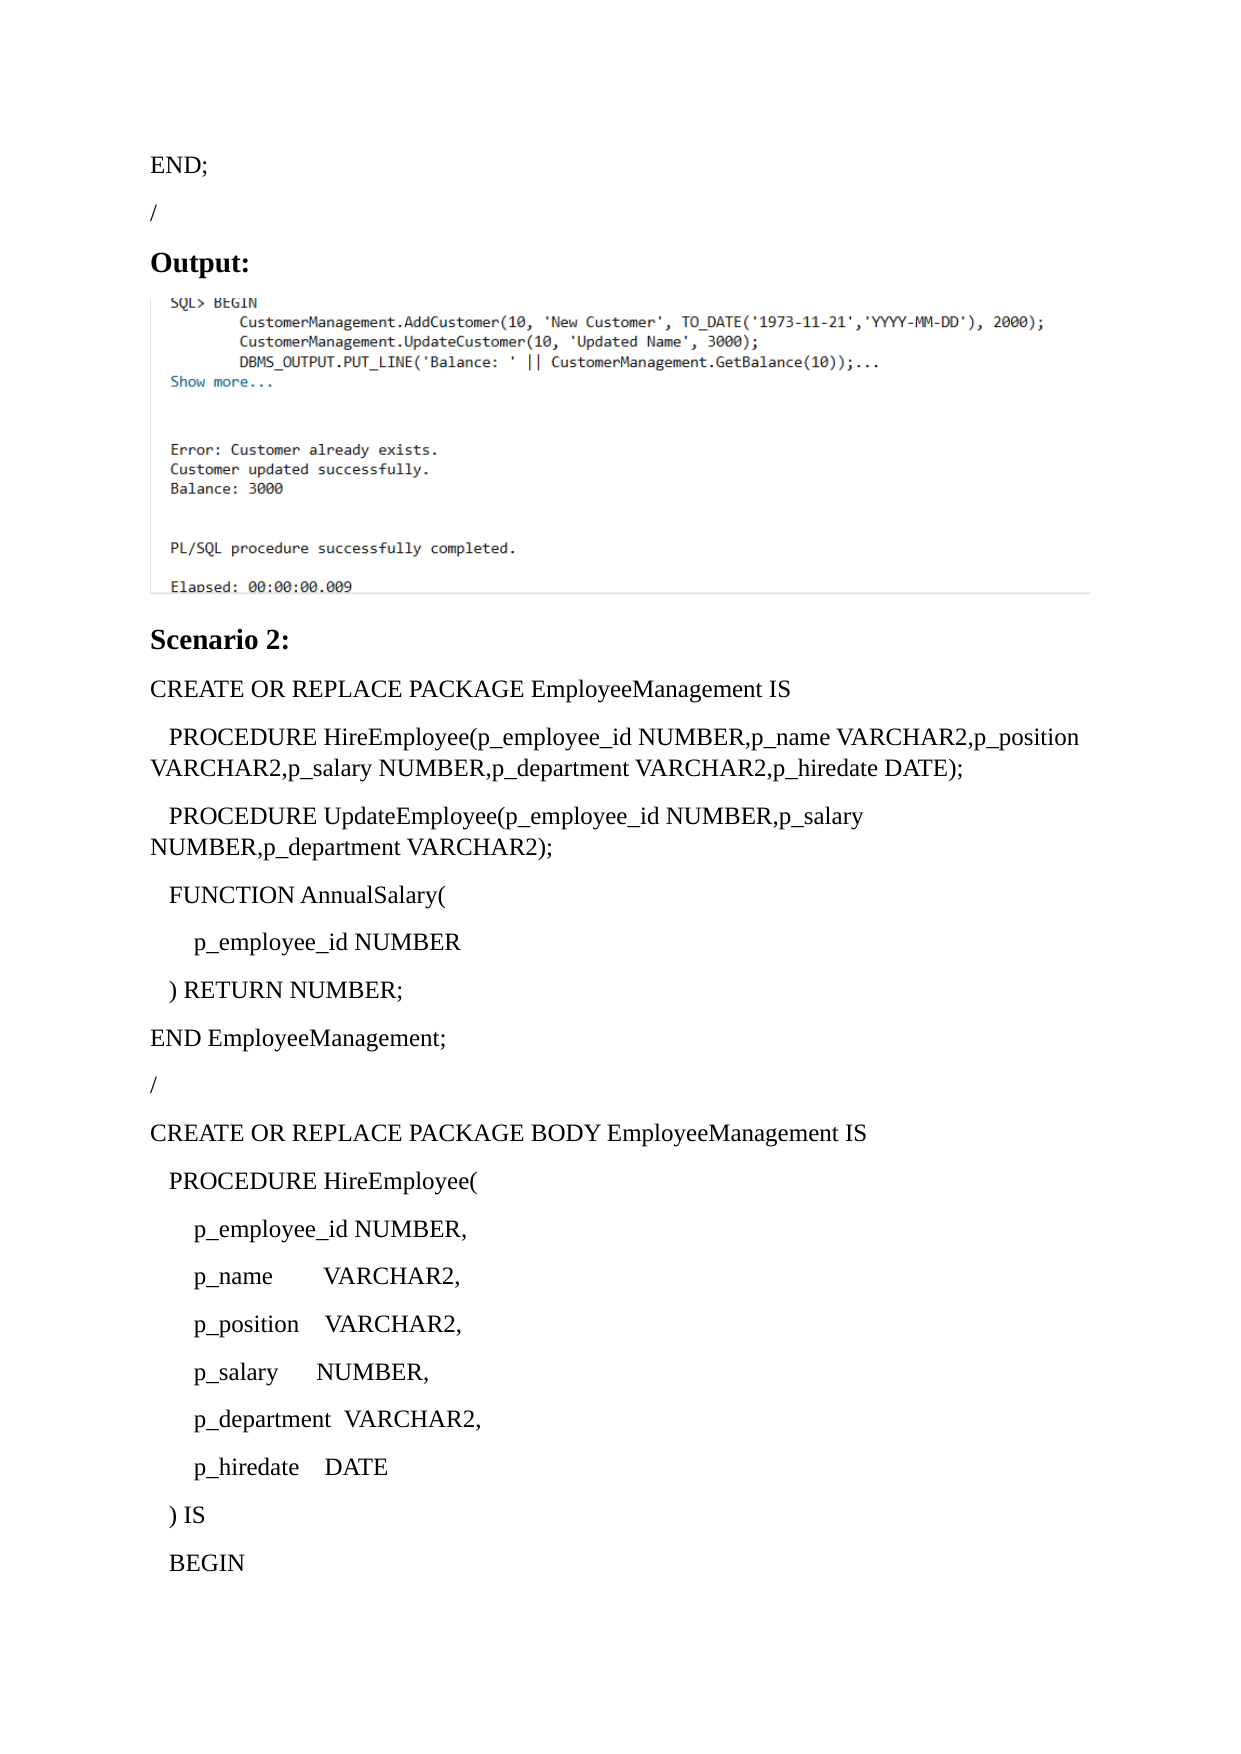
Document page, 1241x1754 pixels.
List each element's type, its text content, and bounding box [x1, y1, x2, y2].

text PROCEDURE HireEmployee(p_employee_id NUMBER,p_name VARCHAR2,p_position VARCHAR2,p_salary NUMBER,p_department VARCHAR2,p_hiredate DATE); [150, 722, 1090, 782]
text p_employee_id NUMBER, [150, 1214, 1090, 1242]
text CREATE OR REPLACE PACKAGE EmployeeManagement IS [150, 674, 1090, 703]
text p_salary NUMBER, [150, 1357, 1090, 1386]
text END; [150, 150, 1090, 179]
text CREATE OR REPLACE PACKAGE BODY EmployeeManagement IS [150, 1118, 1090, 1147]
text / [150, 1071, 1090, 1099]
text BEGIN [150, 1548, 1090, 1576]
picture [150, 298, 1091, 603]
text p_position VARCHAR2, [150, 1309, 1090, 1338]
text Output: [150, 245, 1090, 279]
text / [150, 198, 1090, 226]
text ) RETURN NUMBER; [150, 975, 1090, 1004]
text p_employee_id NUMBER [150, 927, 1090, 956]
text Scenario 2: [150, 622, 1090, 655]
text p_hiredate DATE [150, 1452, 1090, 1481]
text FUNCTION AnnualSalary( [150, 880, 1090, 908]
text p_department VARCHAR2, [150, 1404, 1090, 1433]
text PROCEDURE UpdateEmployee(p_employee_id NUMBER,p_salary NUMBER,p_department VARCHAR2); [150, 801, 1090, 861]
text p_name VARCHAR2, [150, 1261, 1090, 1290]
text END EmployeeManagement; [150, 1023, 1090, 1052]
text PROCEDURE HireEmployee( [150, 1166, 1090, 1195]
text ) IS [150, 1500, 1090, 1529]
